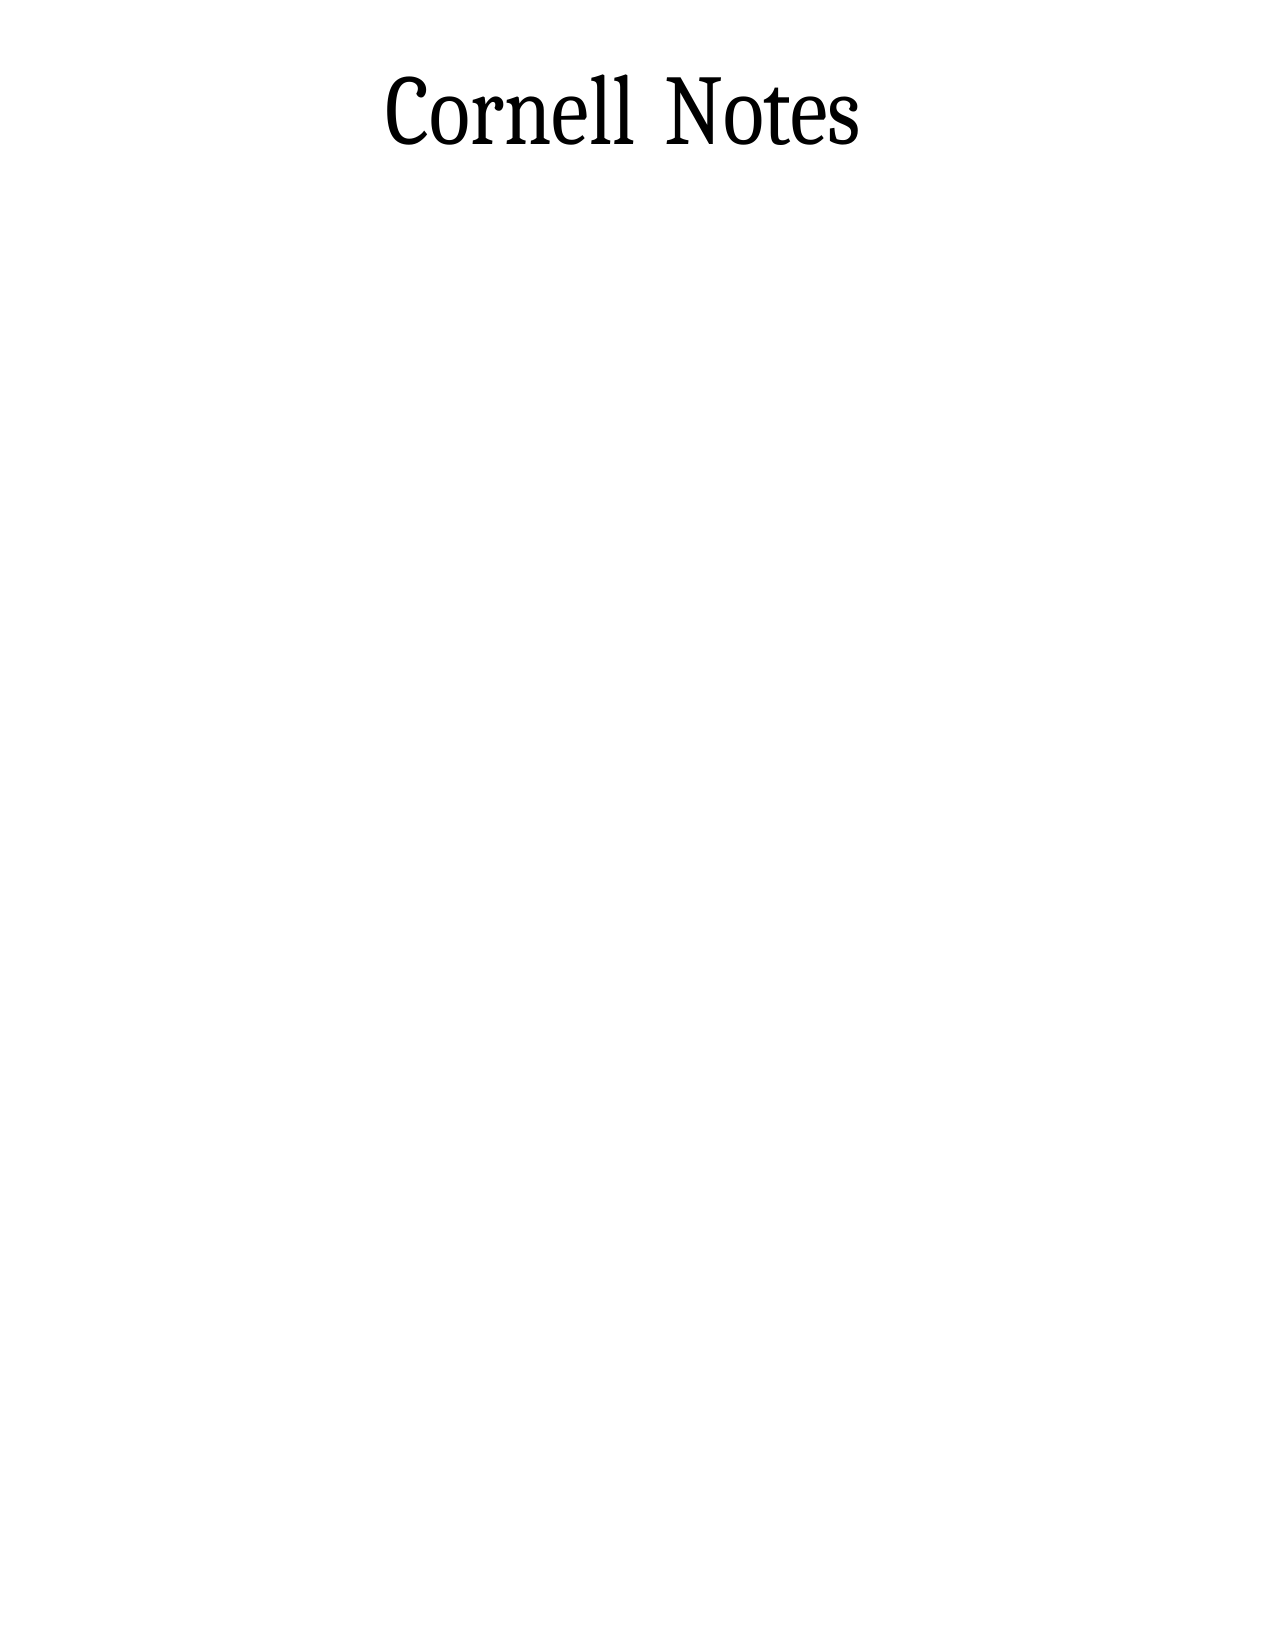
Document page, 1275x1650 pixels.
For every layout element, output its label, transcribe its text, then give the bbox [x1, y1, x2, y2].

text Cornell Notes [371, 54, 876, 169]
